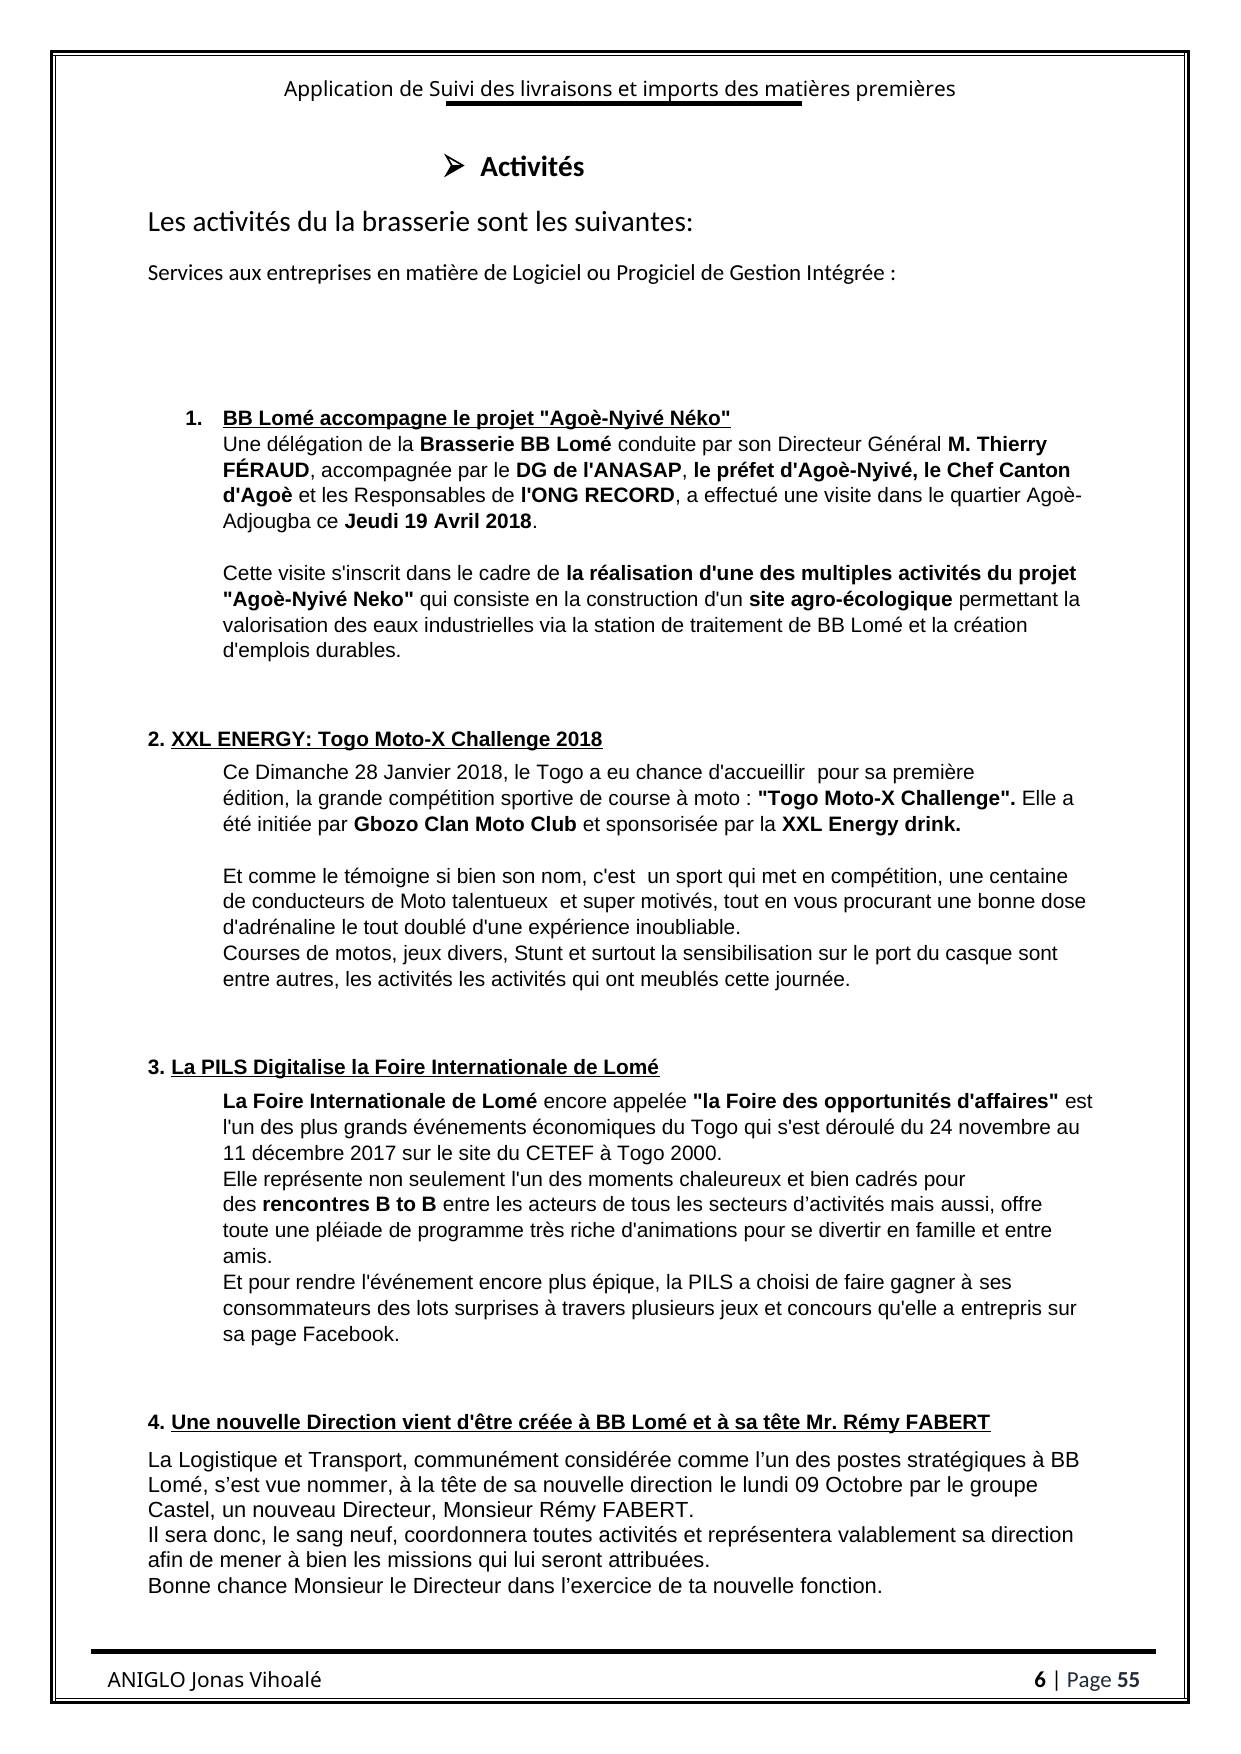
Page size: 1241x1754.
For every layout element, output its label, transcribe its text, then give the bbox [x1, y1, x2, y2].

text Les activités du la brasserie sont les suivantes: [148, 203, 1092, 238]
text Services aux entreprises en matière de Logiciel ou Progiciel de Gestion Intégrée : [148, 258, 1092, 286]
list BB Lomé accompagne le projet "Agoè-Nyivé Néko" [185, 406, 1092, 430]
text La Logistique et Transport, communément considérée comme l’un des postes stratégiques à BB Lomé, s’est vue nommer, à la tête de sa nouvelle direction le lundi 09 Octobre par le groupe Castel, un nouveau Directeur, Monsieur Rémy FABERT. Il sera donc, le sang neuf, coordonnera toutes activités et représentera valablement sa direction afin de mener à bien les missions qui lui seront attribuées. Bonne chance Monsieur le Directeur dans l’exercice de ta nouvelle fonction. [148, 1447, 1092, 1598]
list Une délégation de la Brasserie BB Lomé conduite par son Directeur Général M. Thierry FÉRAUD, accompagnée par le DG de l'ANASAP, le préfet d'Agoè-Nyivé, le Chef Canton d'Agoè et les Responsables de l'ONG RECORD, a effectué une visite dans le quartier Agoè-Adjougba ce Jeudi 19 Avril 2018. Cette visite s'inscrit dans le cadre de la réalisation d'une des multiples activités du projet "Agoè-Nyivé Neko" qui consiste en la construction d'un site agro-écologique permettant la valorisation des eaux industrielles via la station de traitement de BB Lomé et la création d'emplois durables. [223, 432, 1092, 662]
text 4. Une nouvelle Direction vient d'être créée à BB Lomé et à sa tête Mr. Rémy FABERT [148, 1410, 1092, 1434]
text Ce Dimanche 28 Janvier 2018, le Togo a eu chance d'accueillir pour sa première édition, la grande compétition sportive de course à moto : "Togo Moto-X Challenge". Elle a été initiée par Gbozo Clan Moto Club et sponsorisée par la XXL Energy drink. Et comme le témoigne si bien son nom, c'est un sport qui met en compétition, une centaine de conducteurs de Moto talentueux et super motivés, tout en vous procurant une bonne dose d'adrénaline le tout doublé d'une expérience inoubliable. Courses de motos, jeux divers, Stunt et surtout la sensibilisation sur le port du casque sont entre autres, les activités les activités qui ont meublés cette journée. [223, 760, 1092, 991]
text 3. La PILS Digitalise la Foire Internationale de Lomé [148, 1055, 1092, 1079]
text La Foire Internationale de Lomé encore appelée "la Foire des opportunités d'affaires" est l'un des plus grands événements économiques du Togo qui s'est déroulé du 24 novembre au 11 décembre 2017 sur le site du CETEF à Togo 2000. Elle représente non seulement l'un des moments chaleureux et bien cadrés pour des rencontres B to B entre les acteurs de tous les secteurs d’activités mais aussi, offre toute une pléiade de programme très riche d'animations pour se divertir en famille et entre amis. Et pour rendre l'événement encore plus épique, la PILS a choisi de faire gagner à ses consommateurs des lots surprises à travers plusieurs jeux et concours qu'elle a entrepris sur sa page Facebook. [223, 1089, 1092, 1345]
list Activités [443, 148, 1092, 183]
text 2. XXL ENERGY: Togo Moto-X Challenge 2018 [148, 727, 1092, 751]
